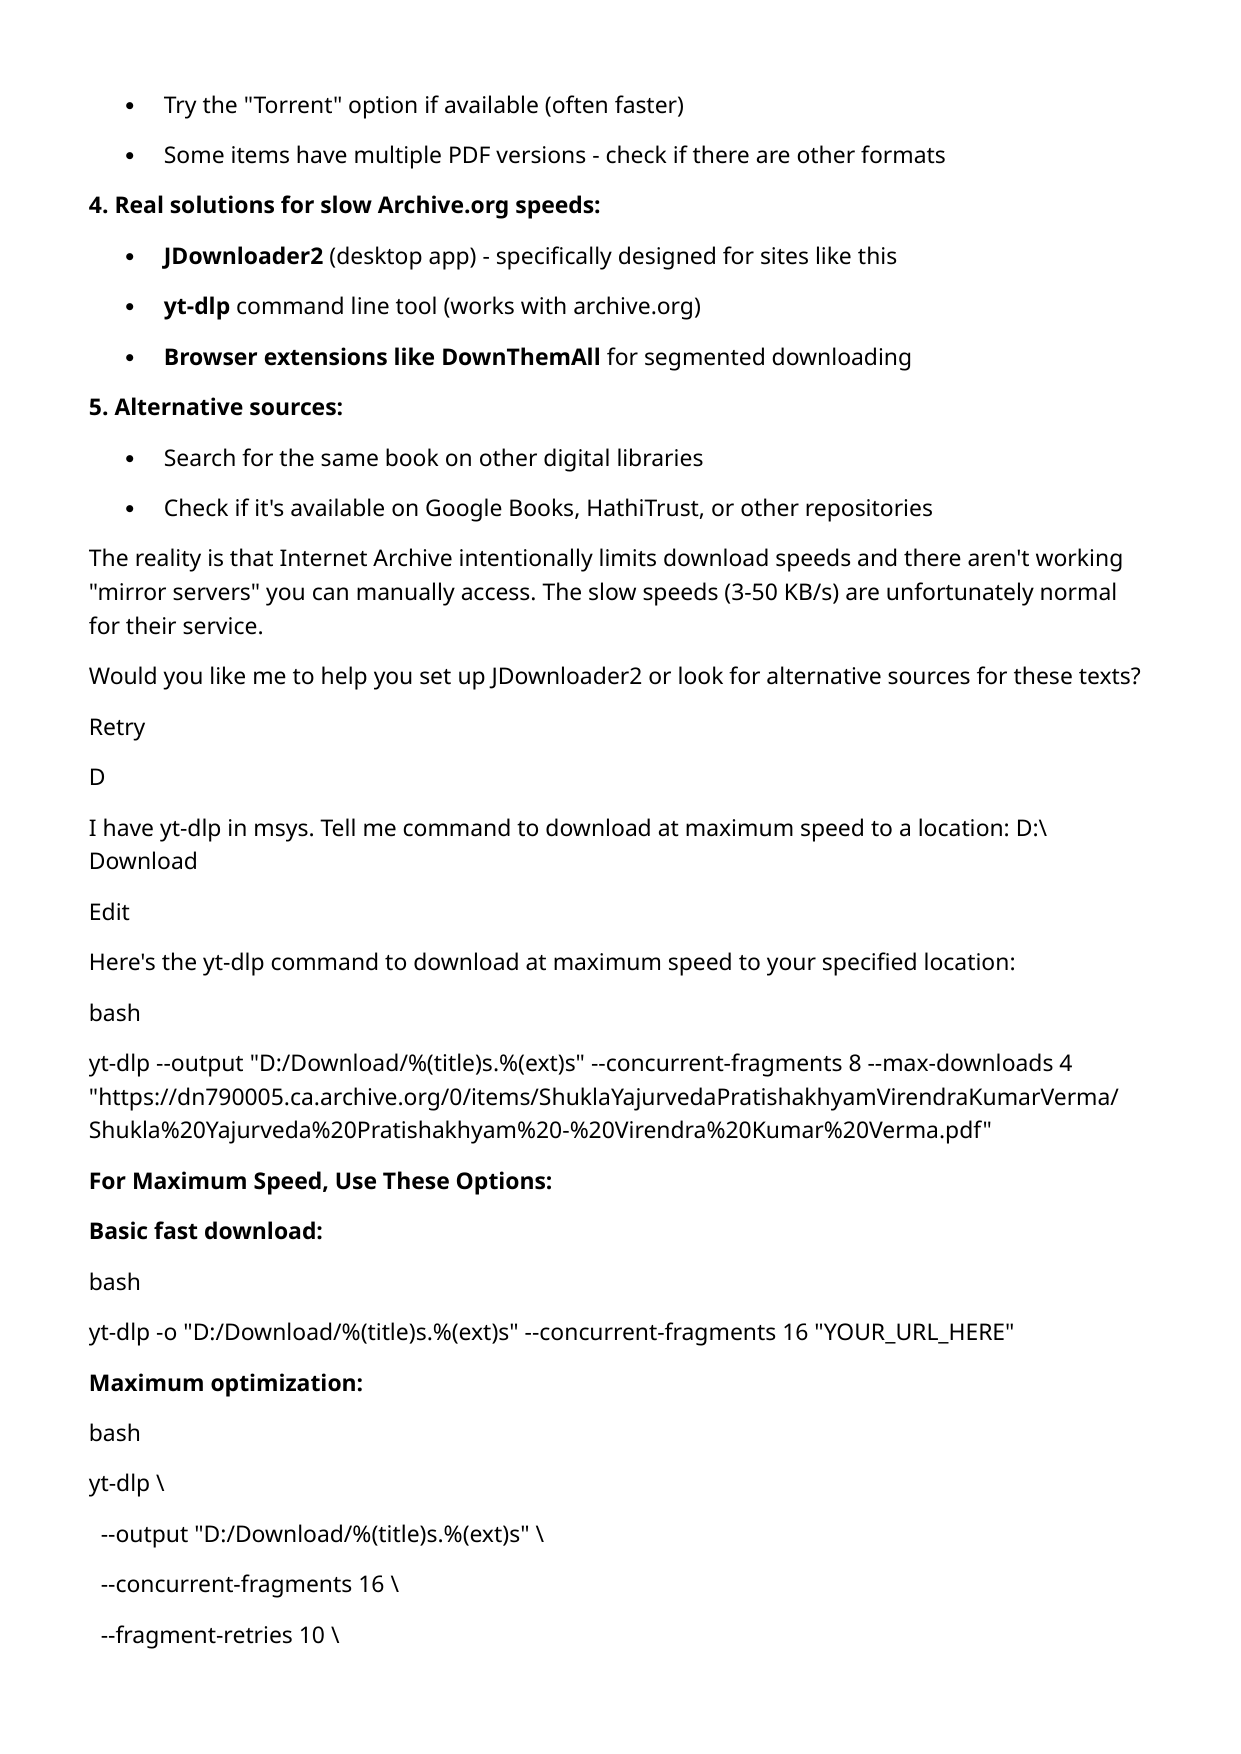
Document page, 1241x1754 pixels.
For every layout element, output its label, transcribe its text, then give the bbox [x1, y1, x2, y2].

list yt-dlp command line tool (works with archive.org) [126, 290, 1152, 322]
list Try the "Torrent" option if available (often faster) [126, 89, 1152, 120]
text Basic fast download: [89, 1215, 1152, 1247]
text 5. Alternative sources: [89, 391, 1152, 422]
text bash [89, 1266, 1152, 1297]
list Check if it's available on Google Books, HathiTrust, or other repositories [126, 492, 1152, 523]
list Search for the same book on other digital libraries [126, 442, 1152, 473]
text yt-dlp --output "D:/Download/%(title)s.%(ext)s" --concurrent-fragments 8 --max-downloads 4 "https://dn790005.ca.archive.org/0/items/ShuklaYajurvedaPratishakhyamVirendraKumarVerma/Shukla%20Yajurveda%20Pratishakhyam%20-%20Virendra%20Kumar%20Verma.pdf" [89, 1047, 1152, 1146]
text The reality is that Internet Archive intentionally limits download speeds and there aren't working "mirror servers" you can manually access. The slow speeds (3-50 KB/s) are unfortunately normal for their service. [89, 542, 1152, 641]
text For Maximum Speed, Use These Options: [89, 1165, 1152, 1196]
text yt-dlp \ [89, 1467, 1152, 1499]
list Some items have multiple PDF versions - check if there are other formats [126, 139, 1152, 170]
list Browser extensions like DownThemAll for segmented downloading [126, 341, 1152, 372]
text --fragment-retries 10 \ [89, 1619, 1152, 1650]
text Retry [89, 711, 1152, 742]
text Maximum optimization: [89, 1367, 1152, 1398]
text Edit [89, 896, 1152, 927]
text D [89, 761, 1152, 792]
text Here's the yt-dlp command to download at maximum speed to your specified location: [89, 946, 1152, 977]
text bash [89, 1417, 1152, 1448]
text Would you like me to help you set up JDownloader2 or look for alternative sources for these texts? [89, 660, 1152, 692]
text 4. Real solutions for slow Archive.org speeds: [89, 189, 1152, 221]
text --concurrent-fragments 16 \ [89, 1568, 1152, 1599]
text yt-dlp -o "D:/Download/%(title)s.%(ext)s" --concurrent-fragments 16 "YOUR_URL_HERE" [89, 1316, 1152, 1347]
text I have yt-dlp in msys. Tell me command to download at maximum speed to a location: D:\Download [89, 812, 1152, 877]
text bash [89, 997, 1152, 1028]
text --output "D:/Download/%(title)s.%(ext)s" \ [89, 1518, 1152, 1549]
list JDownloader2 (desktop app) - specifically designed for sites like this [126, 240, 1152, 271]
